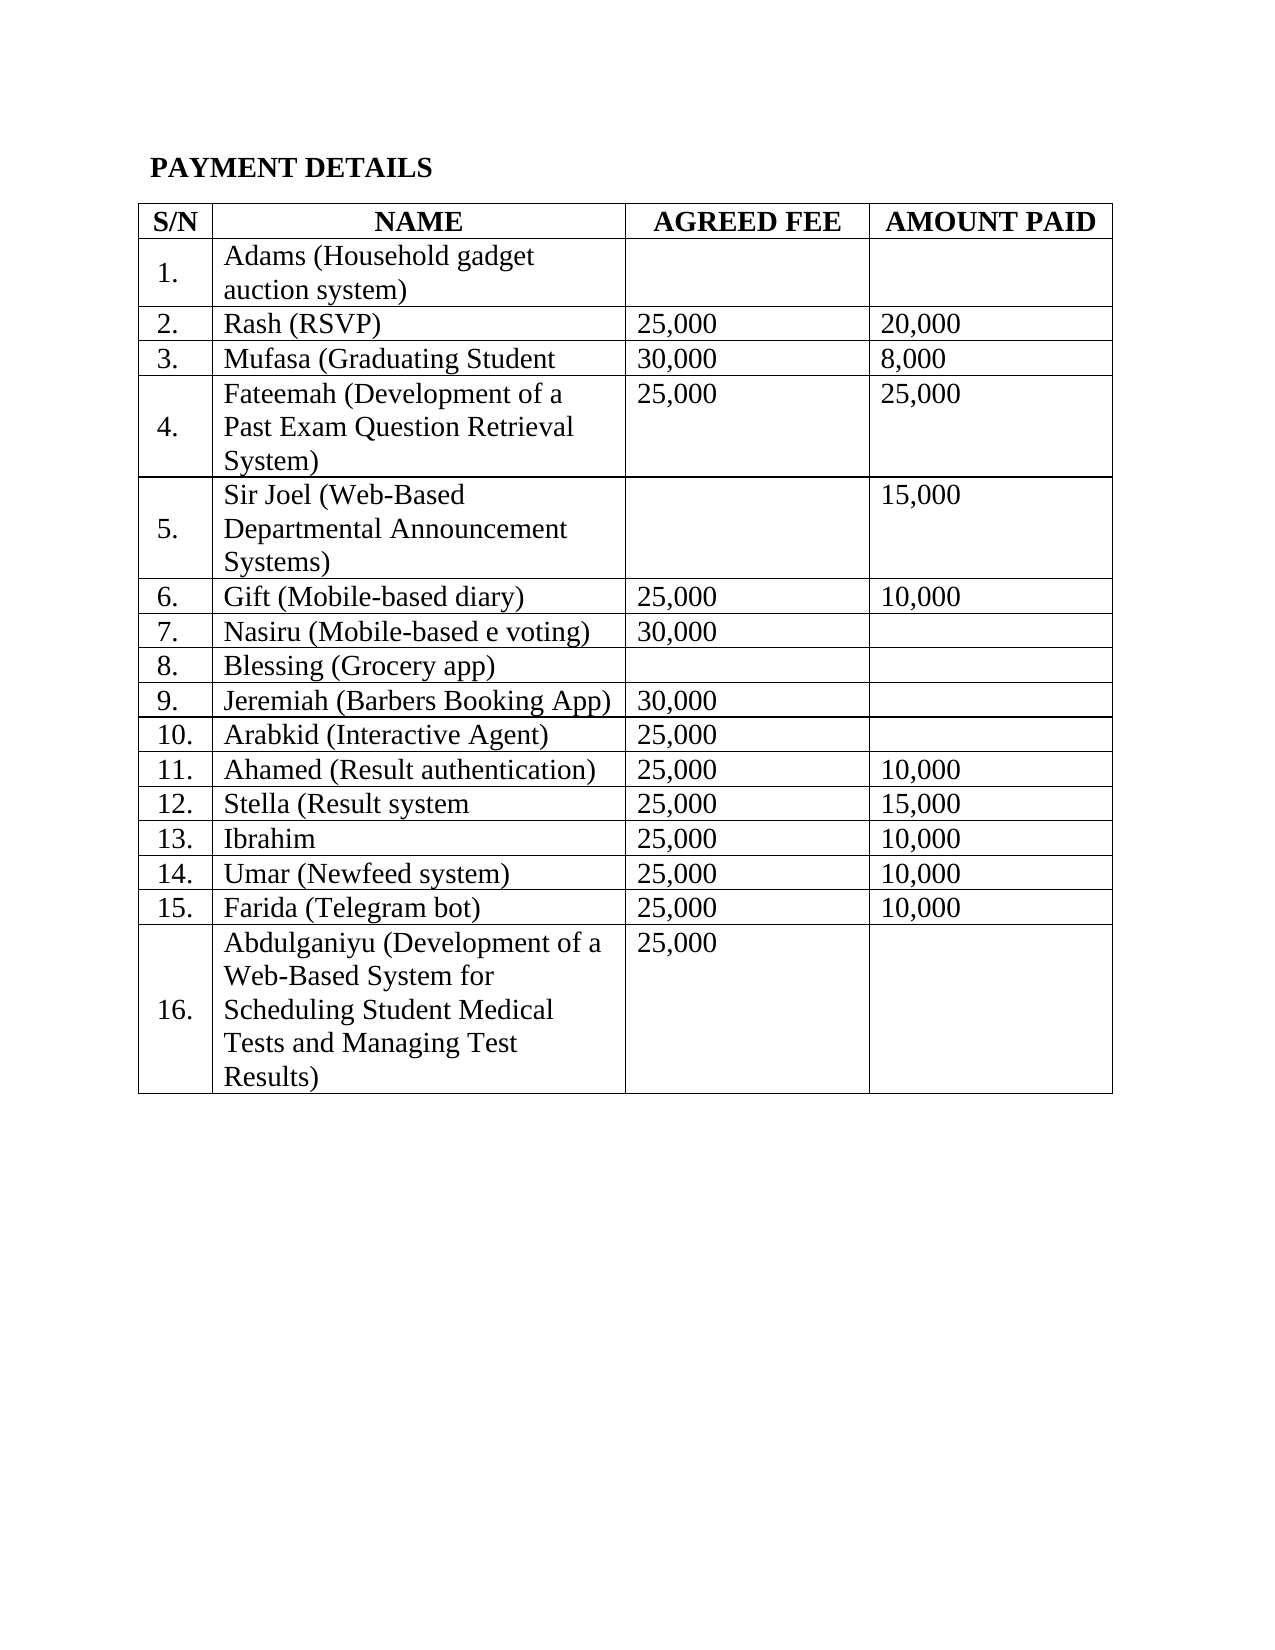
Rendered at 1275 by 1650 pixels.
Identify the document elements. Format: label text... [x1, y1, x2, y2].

table_cell Gift (Mobile-based diary) [213, 579, 625, 613]
table_cell Umar (Newfeed system) [213, 856, 625, 889]
table_cell Stella (Result system [213, 787, 625, 820]
table_cell [870, 239, 1112, 306]
table_cell 25,000 [626, 579, 869, 613]
table_cell Blessing (Grocery app) [213, 648, 625, 682]
table_cell [139, 614, 212, 647]
table_cell 25,000 [626, 821, 869, 855]
table_cell [139, 307, 212, 340]
table_cell [139, 579, 212, 613]
table_cell [139, 239, 212, 306]
table_cell 30,000 [626, 341, 869, 375]
table_cell 15,000 [870, 787, 1112, 820]
table_cell 25,000 [626, 718, 869, 751]
table_cell 10,000 [870, 856, 1112, 889]
table_cell [139, 718, 212, 751]
table_cell [139, 683, 212, 716]
table_cell 15,000 [870, 478, 1112, 578]
table_cell [870, 718, 1112, 751]
table_cell [139, 478, 212, 578]
table_cell 25,000 [870, 376, 1112, 476]
table_cell 25,000 [626, 925, 869, 1093]
table_cell [139, 752, 212, 786]
table_cell Farida (Telegram bot) [213, 890, 625, 924]
table_cell 10,000 [870, 579, 1112, 613]
table_cell [626, 478, 869, 578]
table_cell Sir Joel (Web-Based Departmental Announcement Systems) [213, 478, 625, 578]
table_cell [626, 648, 869, 682]
table_cell [626, 239, 869, 306]
table_header NAME [213, 204, 625, 237]
text PAYMENT DETAILS [150, 150, 1125, 183]
table_cell [139, 821, 212, 855]
table_cell 30,000 [626, 683, 869, 716]
table_cell [139, 856, 212, 889]
table_cell Ibrahim [213, 821, 625, 855]
table_cell 25,000 [626, 787, 869, 820]
table_cell [870, 648, 1112, 682]
table_cell [139, 648, 212, 682]
table_cell Mufasa (Graduating Student [213, 341, 625, 375]
table_cell [139, 376, 212, 476]
table_cell 25,000 [626, 752, 869, 786]
table_cell 25,000 [626, 307, 869, 340]
table_cell [870, 925, 1112, 1093]
table_cell [139, 925, 212, 1093]
table_cell Abdulganiyu (Development of a Web-Based System for Scheduling Student Medical Tests and Managing Test Results) [213, 925, 625, 1093]
table_cell Nasiru (Mobile-based e voting) [213, 614, 625, 647]
table_cell Fateemah (Development of a Past Exam Question Retrieval System) [213, 376, 625, 476]
table_cell 10,000 [870, 752, 1112, 786]
table_cell Ahamed (Result authentication) [213, 752, 625, 786]
table_cell 10,000 [870, 890, 1112, 924]
table_cell [870, 614, 1112, 647]
table_cell Rash (RSVP) [213, 307, 625, 340]
table_cell 25,000 [626, 376, 869, 476]
table_cell [139, 787, 212, 820]
table_cell 20,000 [870, 307, 1112, 340]
table_cell 25,000 [626, 856, 869, 889]
table_header AGREED FEE [626, 204, 869, 237]
table_cell Arabkid (Interactive Agent) [213, 718, 625, 751]
table_cell [139, 341, 212, 375]
table_cell [870, 683, 1112, 716]
table_header S/N [139, 204, 212, 237]
table_header AMOUNT PAID [870, 204, 1112, 237]
table_cell 30,000 [626, 614, 869, 647]
table_cell Jeremiah (Barbers Booking App) [213, 683, 625, 716]
table_cell Adams (Household gadget auction system) [213, 239, 625, 306]
table_cell [139, 890, 212, 924]
table_cell 8,000 [870, 341, 1112, 375]
table_cell 25,000 [626, 890, 869, 924]
table_cell 10,000 [870, 821, 1112, 855]
